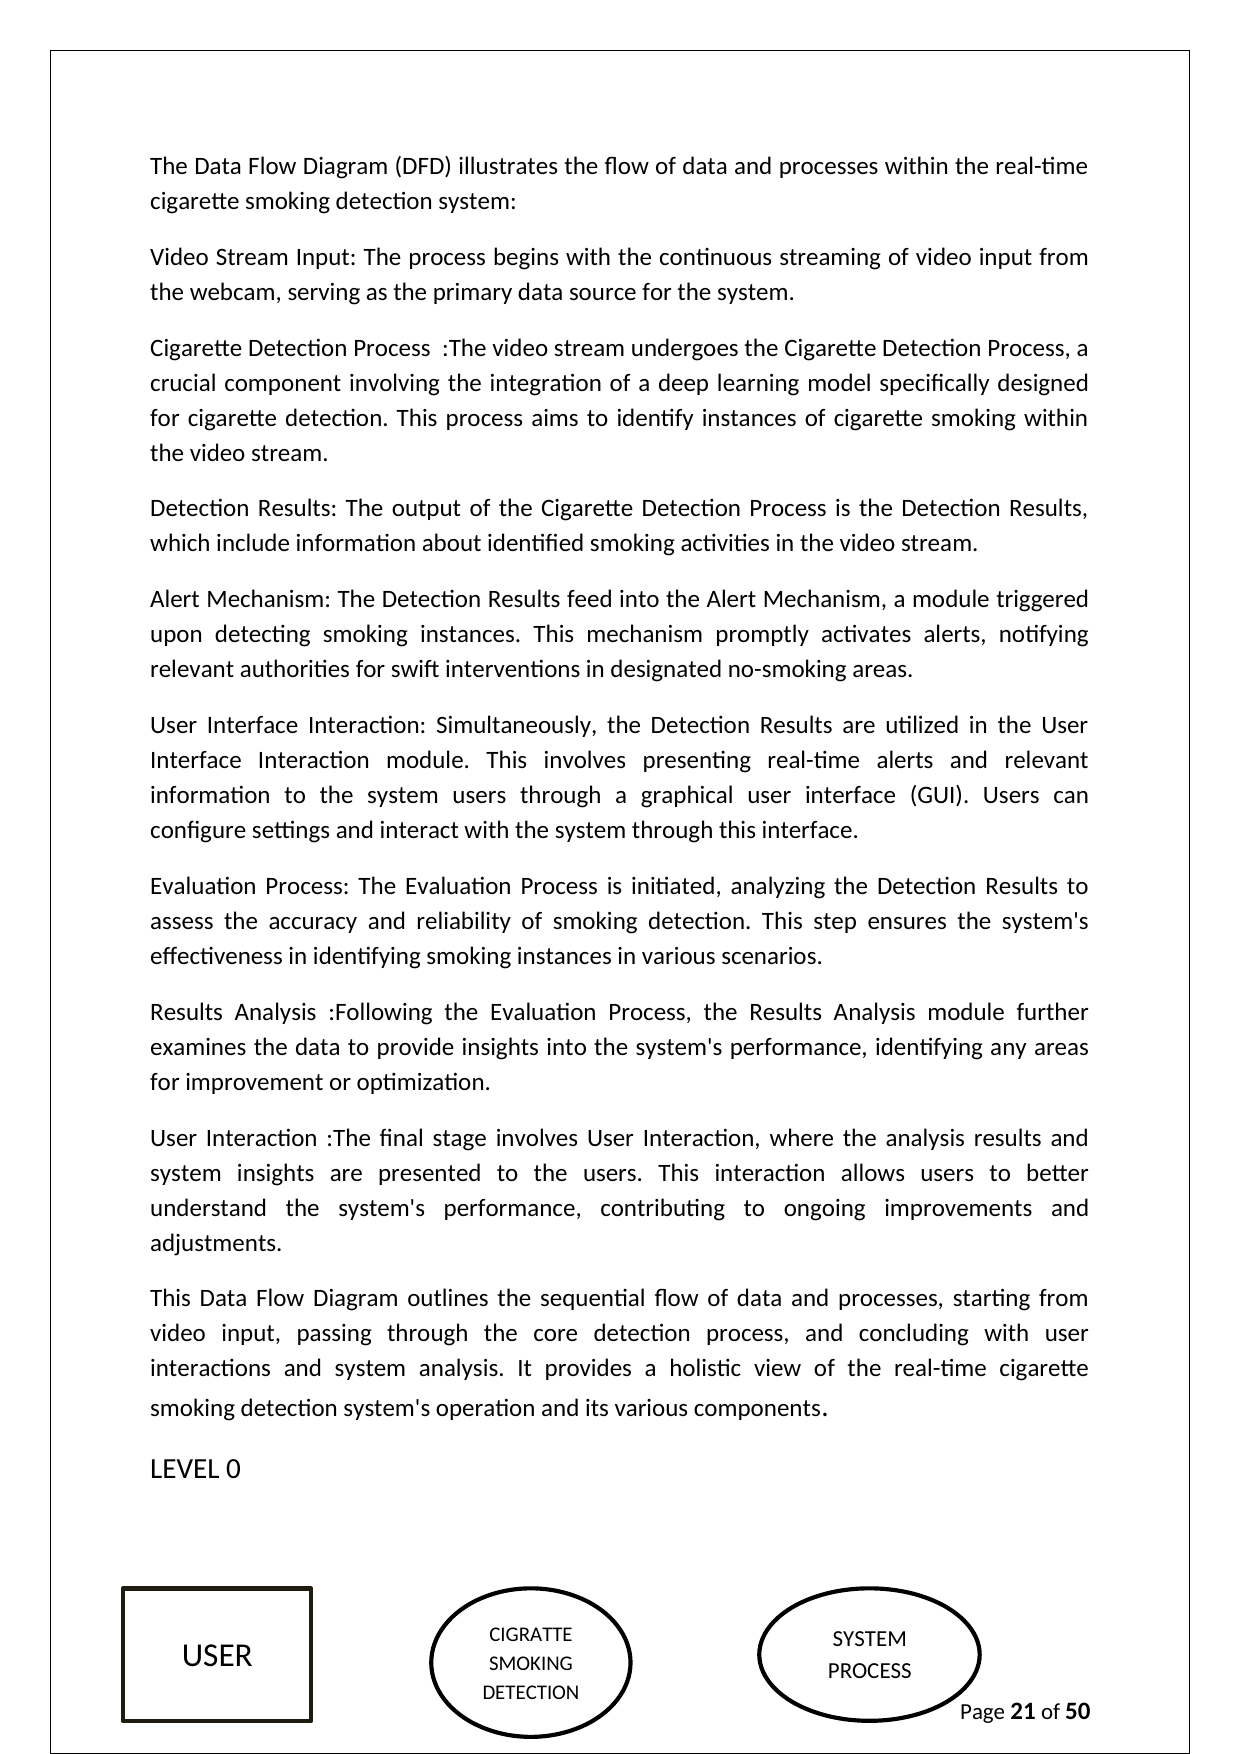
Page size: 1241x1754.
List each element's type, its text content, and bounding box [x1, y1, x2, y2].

text Cigarette Detection Process :The video stream undergoes the Cigarette Detection Process, a crucial component involving the integration of a deep learning model specifically designed for cigarette detection. This process aims to identify instances of cigarette smoking within the video stream. [150, 332, 1090, 467]
text User Interaction :The final stage involves User Interaction, where the analysis results and system insights are presented to the users. This interaction allows users to better understand the system's performance, contributing to ongoing improvements and adjustments. [150, 1122, 1090, 1257]
text This Data Flow Diagram outlines the sequential flow of data and processes, starting from video input, passing through the core detection process, and concluding with user interactions and system analysis. It provides a holistic view of the real-time cigarette smoking detection system's operation and its various components. [150, 1282, 1090, 1424]
text Evaluation Process: The Evaluation Process is initiated, analyzing the Detection Results to assess the accuracy and reliability of smoking detection. This step ensures the system's effectiveness in identifying smoking instances in various scenarios. [150, 870, 1090, 971]
text Results Analysis :Following the Evaluation Process, the Results Analysis module further examines the data to provide insights into the system's performance, identifying any areas for improvement or optimization. [150, 996, 1090, 1096]
text LEVEL 0 [150, 1450, 1090, 1486]
text Alert Mechanism: The Detection Results feed into the Alert Mechanism, a module triggered upon detecting smoking instances. This mechanism promptly activates alerts, notifying relevant authorities for swift interventions in designated no-smoking areas. [150, 583, 1090, 684]
text Detection Results: The output of the Cigarette Detection Process is the Detection Results, which include information about identified smoking activities in the video stream. [150, 492, 1090, 558]
text The Data Flow Diagram (DFD) illustrates the flow of data and processes within the real-time cigarette smoking detection system: [150, 150, 1090, 216]
text Video Stream Input: The process begins with the continuous streaming of video input from the webcam, serving as the primary data source for the system. [150, 241, 1090, 306]
text User Interface Interaction: Simultaneously, the Detection Results are utilized in the User Interface Interaction module. This involves presenting real-time alerts and relevant information to the system users through a graphical user interface (GUI). Users can configure settings and interact with the system through this interface. [150, 709, 1090, 845]
